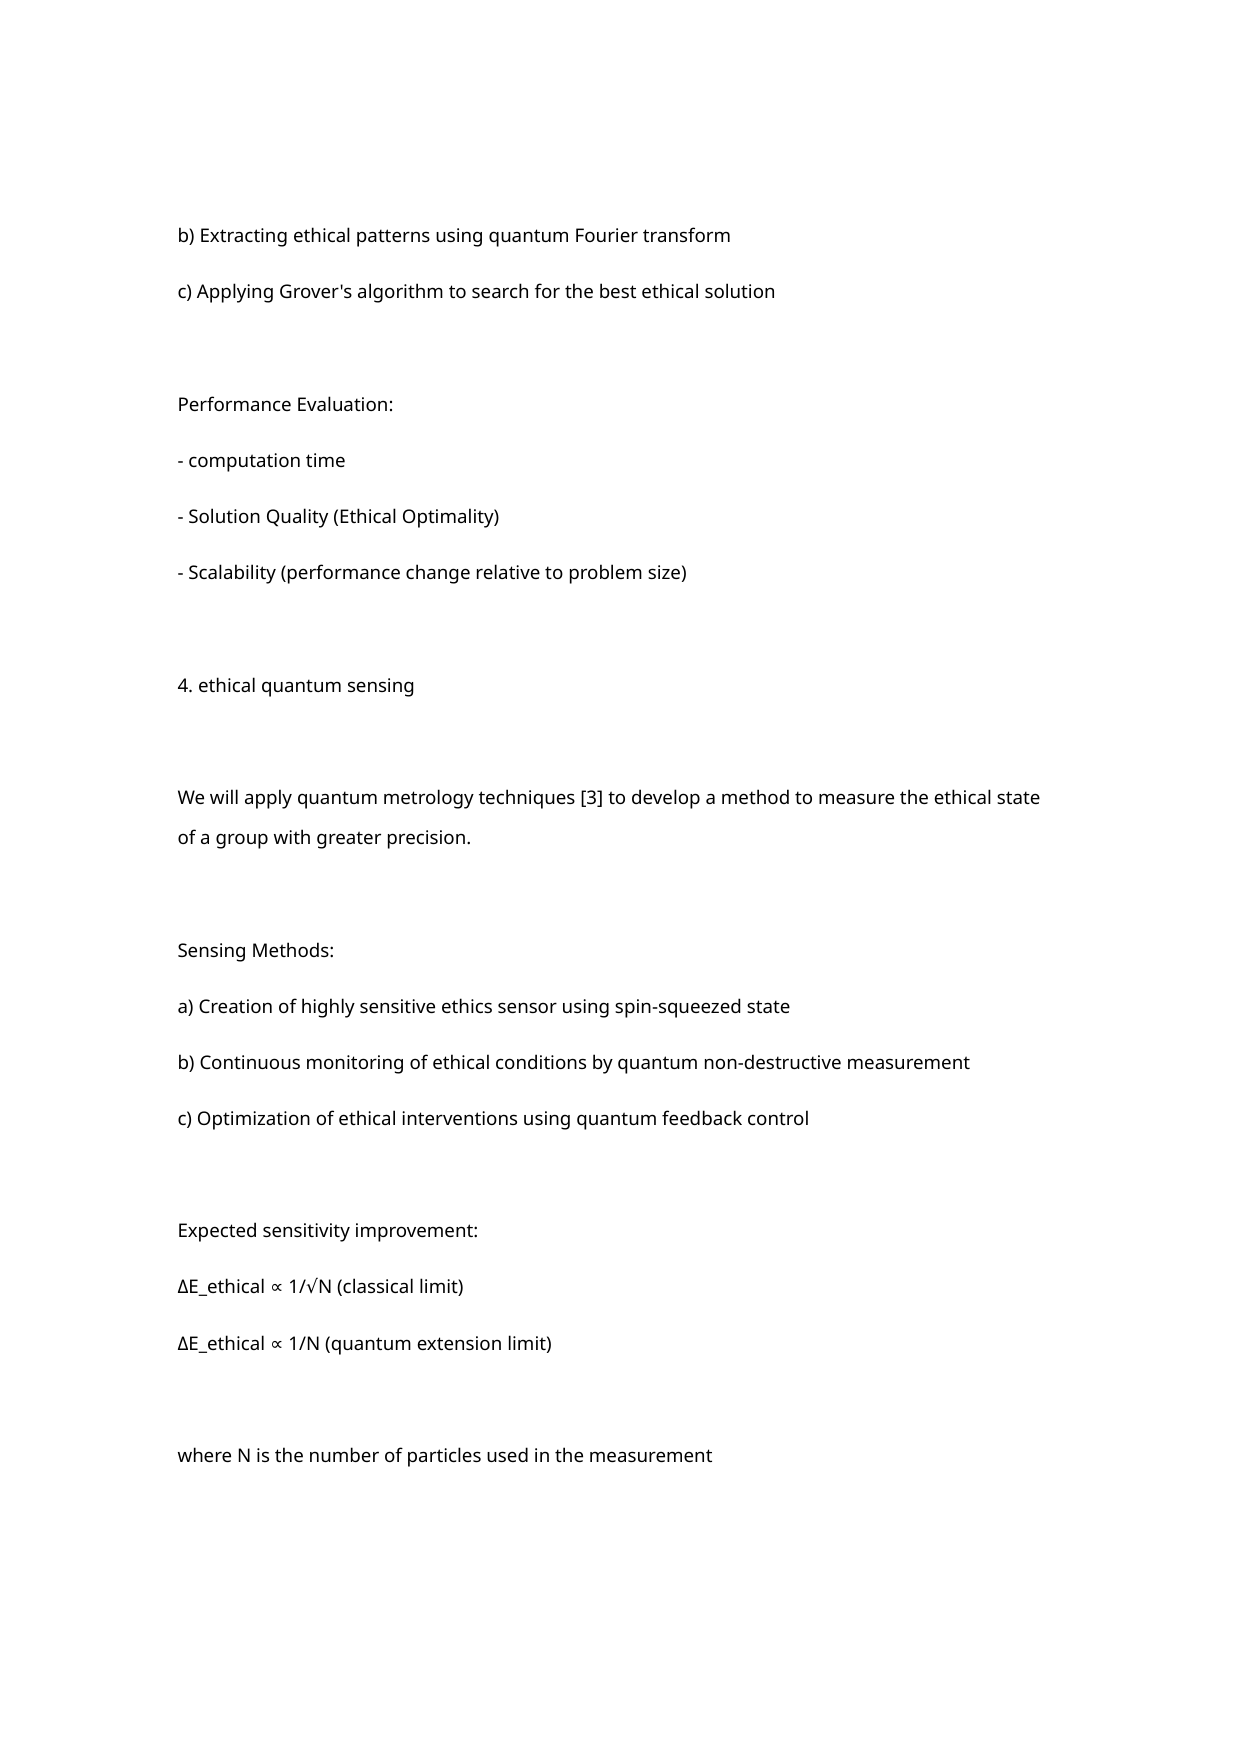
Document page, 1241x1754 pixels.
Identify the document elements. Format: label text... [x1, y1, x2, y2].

text We will apply quantum metrology techniques [3] to develop a method to measure the ethical state of a group with greater precision. [177, 778, 1063, 856]
text - computation time [177, 441, 1063, 479]
text Performance Evaluation: [177, 385, 1063, 423]
text - Solution Quality (Ethical Optimality) [177, 497, 1063, 535]
text 4. ethical quantum sensing [177, 666, 1063, 703]
text ΔE_ethical ∝ 1/√N (classical limit) [177, 1268, 1063, 1305]
text c) Applying Grover's algorithm to search for the best ethical solution [177, 273, 1063, 310]
text a) Creation of highly sensitive ethics sensor using spin-squeezed state [177, 987, 1063, 1024]
text b) Extracting ethical patterns using quantum Fourier transform [177, 217, 1063, 254]
text c) Optimization of ethical interventions using quantum feedback control [177, 1099, 1063, 1137]
text - Scalability (performance change relative to problem size) [177, 554, 1063, 591]
text Sensing Methods: [177, 931, 1063, 968]
text ΔE_ethical ∝ 1/N (quantum extension limit) [177, 1324, 1063, 1361]
text b) Continuous monitoring of ethical conditions by quantum non-destructive measurement [177, 1043, 1063, 1081]
text where N is the number of particles used in the measurement [177, 1436, 1063, 1474]
text Expected sensitivity improvement: [177, 1212, 1063, 1249]
